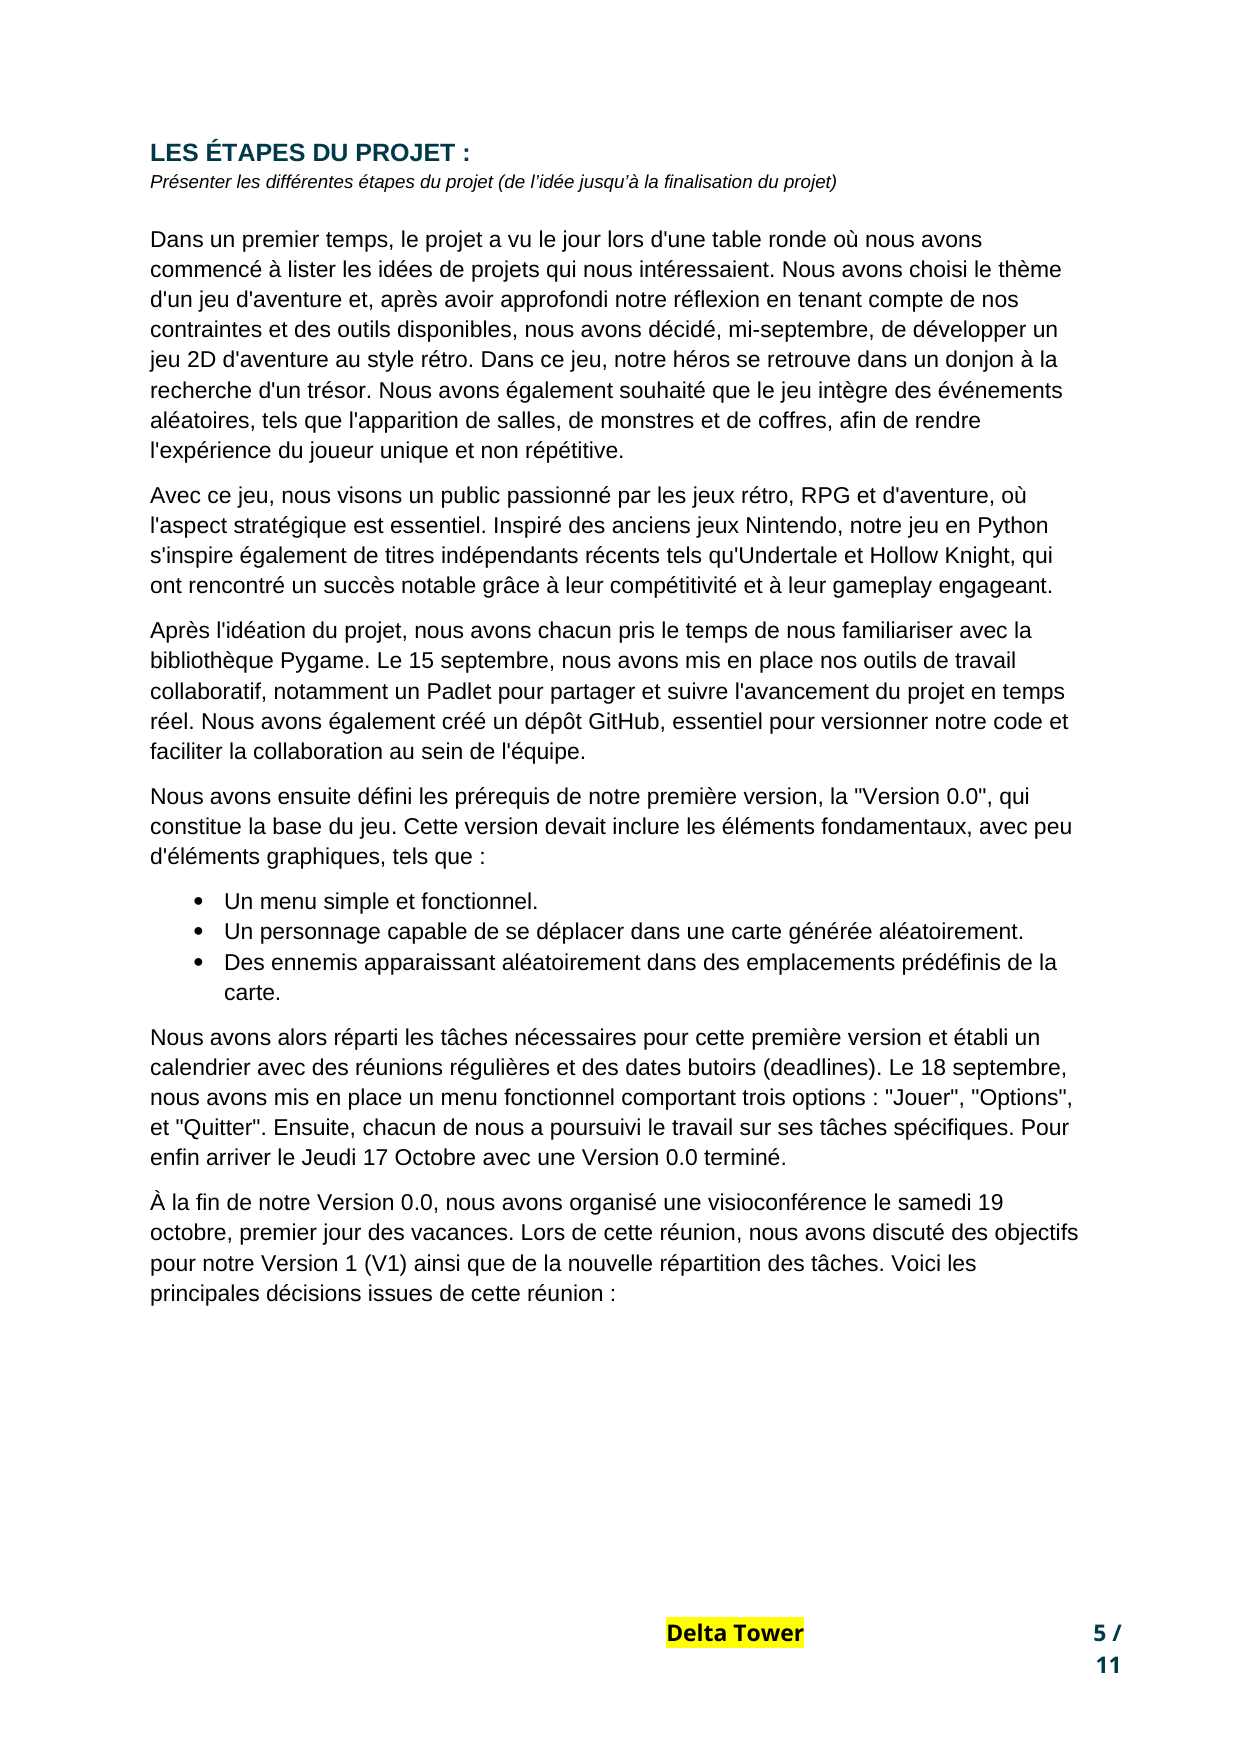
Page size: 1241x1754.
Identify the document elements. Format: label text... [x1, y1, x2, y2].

list Un menu simple et fonctionnel. [194, 888, 1090, 914]
text Nous avons alors réparti les tâches nécessaires pour cette première version et établi un calendrier avec des réunions régulières et des dates butoirs (deadlines). Le 18 septembre, nous avons mis en place un menu fonctionnel comportant trois options : "Jouer", "Options", et "Quitter". Ensuite, chacun de nous a poursuivi le travail sur ses tâches spécifiques. Pour enfin arriver le Jeudi 17 Octobre avec une Version 0.0 terminé. [150, 1023, 1090, 1171]
text Présenter les différentes étapes du projet (de l’idée jusqu’à la finalisation du projet) [150, 171, 1090, 192]
text Nous avons ensuite défini les prérequis de notre première version, la "Version 0.0", qui constitue la base du jeu. Cette version devait inclure les éléments fondamentaux, avec peu d'éléments graphiques, tels que : [150, 783, 1090, 869]
list Des ennemis apparaissant aléatoirement dans des emplacements prédéfinis de la carte. [194, 948, 1090, 1005]
text Avec ce jeu, nous visons un public passionné par les jeux rétro, RPG et d'aventure, où l'aspect stratégique est essentiel. Inspiré des anciens jeux Nintendo, notre jeu en Python s'inspire également de titres indépendants récents tels qu'Undertale et Hollow Knight, qui ont rencontré un succès notable grâce à leur compétitivité et à leur gameplay engageant. [150, 482, 1090, 599]
text À la fin de notre Version 0.0, nous avons organisé une visioconférence le samedi 19 octobre, premier jour des vacances. Lors de cette réunion, nous avons discuté des objectifs pour notre Version 1 (V1) ainsi que de la nouvelle répartition des tâches. Voici les principales décisions issues de cette réunion : [150, 1189, 1090, 1306]
text Dans un premier temps, le projet a vu le jour lors d'une table ronde où nous avons commencé à lister les idées de projets qui nous intéressaient. Nous avons choisi le thème d'un jeu d'aventure et, après avoir approfondi notre réflexion en tenant compte de nos contraintes et des outils disponibles, nous avons décidé, mi-septembre, de développer un jeu 2D d'aventure au style rétro. Dans ce jeu, notre héros se retrouve dans un donjon à la recherche d'un trésor. Nous avons également souhaité que le jeu intègre des événements aléatoires, tels que l'apparition de salles, de monstres et de coffres, afin de rendre l'expérience du joueur unique et non répétitive. [150, 226, 1090, 463]
list Un personnage capable de se déplacer dans une carte générée aléatoirement. [194, 918, 1090, 944]
text Après l'idéation du projet, nous avons chacun pris le temps de nous familiariser avec la bibliothèque Pygame. Le 15 septembre, nous avons mis en place nos outils de travail collaboratif, notamment un Padlet pour partager et suivre l'avancement du projet en temps réel. Nous avons également créé un dépôt GitHub, essentiel pour versionner notre code et faciliter la collaboration au sein de l'équipe. [150, 617, 1090, 764]
text LES ÉTAPES DU PROJET : [150, 137, 1090, 166]
